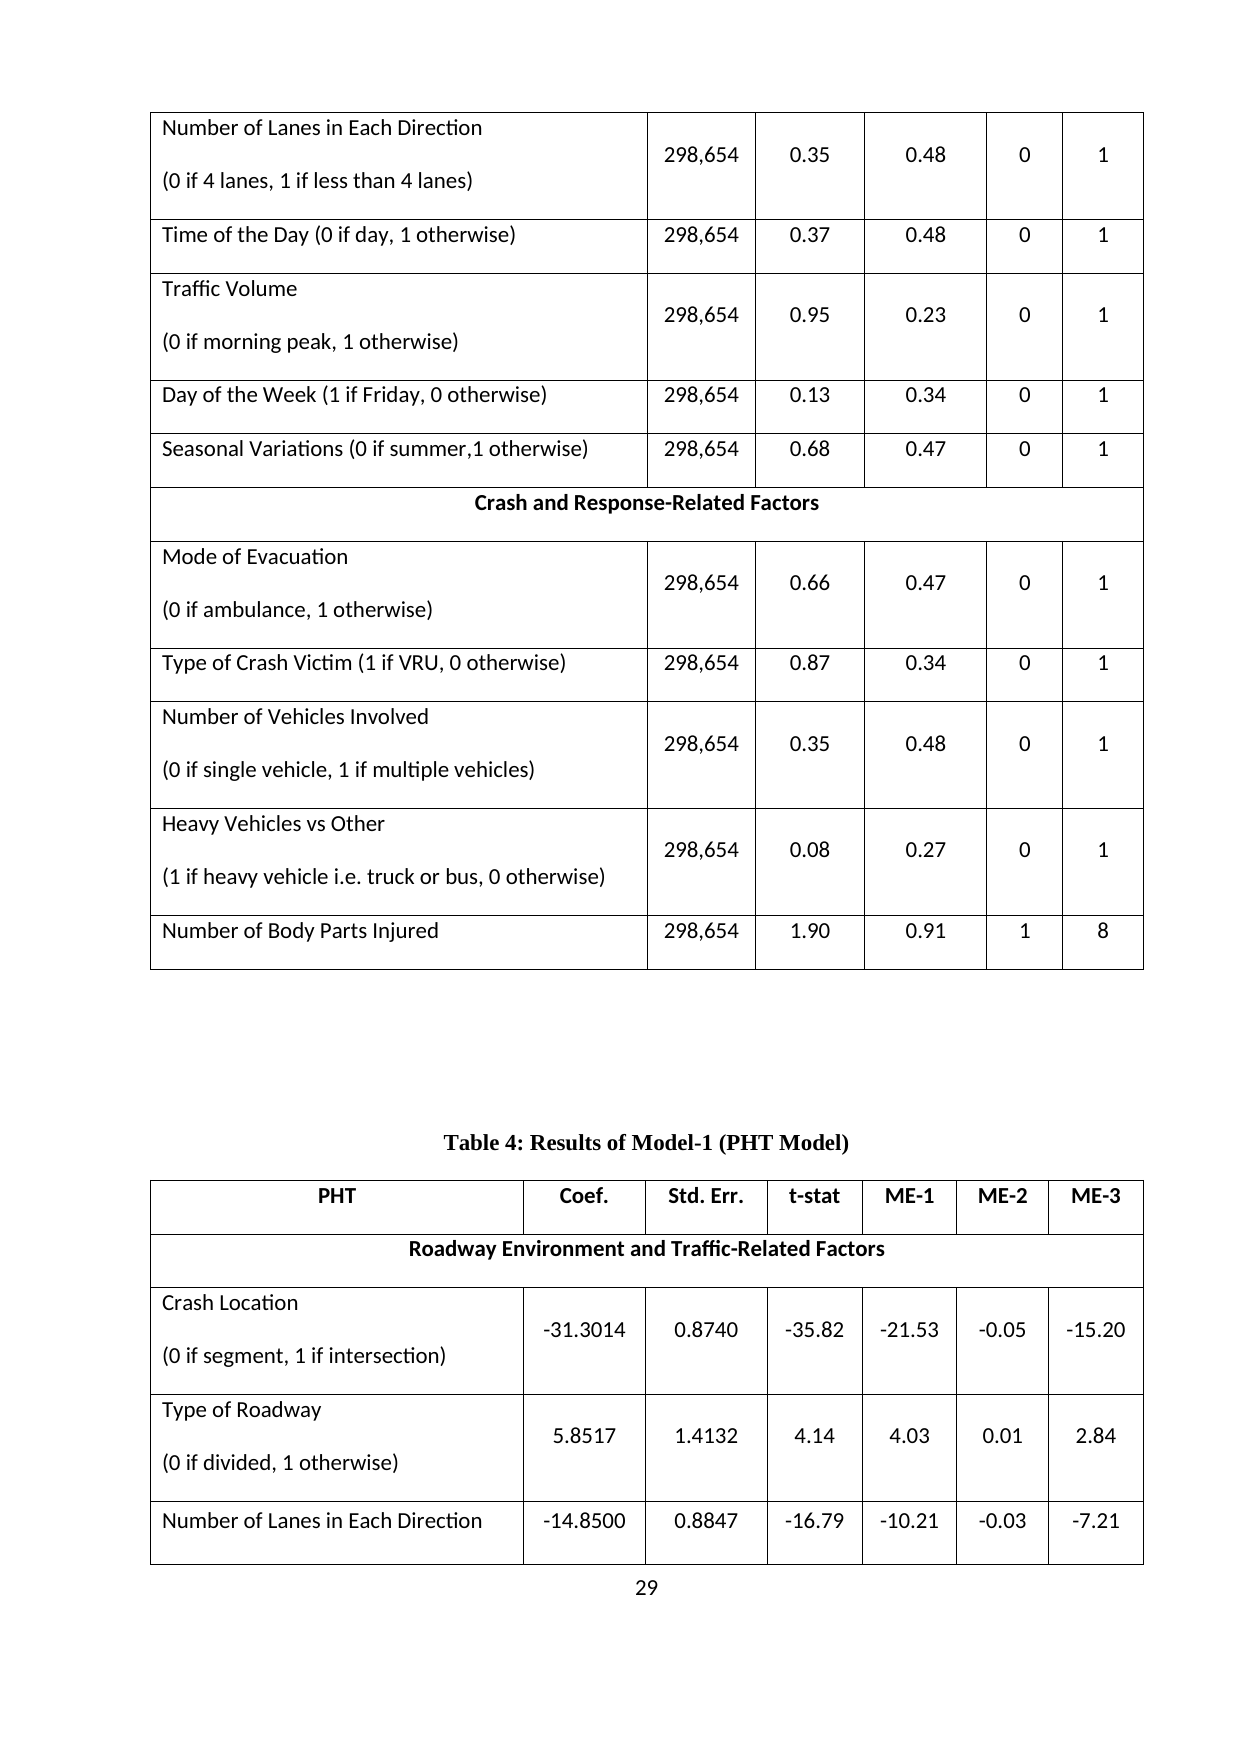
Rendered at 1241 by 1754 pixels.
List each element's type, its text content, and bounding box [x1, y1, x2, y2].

table_cell 0.8847 [646, 1502, 767, 1564]
table_cell 4.14 [768, 1395, 862, 1501]
table_cell 0 [987, 113, 1062, 219]
table_cell Number of Body Parts Injured [151, 916, 647, 968]
table_cell 298,654 [648, 542, 755, 647]
table_cell 298,654 [648, 434, 755, 487]
table_cell -15.20 [1049, 1288, 1143, 1394]
table_cell -35.82 [768, 1288, 862, 1394]
table_header t-stat [768, 1181, 862, 1233]
table_cell 0.37 [756, 220, 864, 273]
table_header Std. Err. [646, 1181, 767, 1233]
table_cell -21.53 [863, 1288, 956, 1394]
table_cell 0 [987, 649, 1062, 701]
table_cell 0 [987, 542, 1062, 647]
table_cell 298,654 [648, 649, 755, 701]
table_cell 0.01 [957, 1395, 1048, 1501]
table_cell 298,654 [648, 381, 755, 433]
table_cell 0.48 [865, 702, 986, 808]
table_cell -7.21 [1049, 1502, 1143, 1564]
table_cell Number of Vehicles Involved (0 if single vehicle, 1 if multiple vehicles) [151, 702, 647, 808]
table_cell 0.13 [756, 381, 864, 433]
table_cell 0 [987, 381, 1062, 433]
table_cell 0.47 [865, 542, 986, 647]
table_header ME-2 [957, 1181, 1048, 1233]
table_cell 0.66 [756, 542, 864, 647]
table_cell Crash Location (0 if segment, 1 if intersection) [151, 1288, 523, 1394]
table_cell 0.87 [756, 649, 864, 701]
table_cell 0.34 [865, 649, 986, 701]
table_cell 4.03 [863, 1395, 956, 1501]
table_cell 0.95 [756, 274, 864, 379]
table_cell 1 [1063, 702, 1143, 808]
table_cell 298,654 [648, 274, 755, 379]
table_header Coef. [524, 1181, 645, 1233]
table_cell 0.23 [865, 274, 986, 379]
table_cell 1 [1063, 434, 1143, 487]
table_cell 1 [1063, 274, 1143, 379]
table_cell 0.68 [756, 434, 864, 487]
table_cell 0 [987, 809, 1062, 915]
table_cell Type of Crash Victim (1 if VRU, 0 otherwise) [151, 649, 647, 701]
table_cell Heavy Vehicles vs Other (1 if heavy vehicle i.e. truck or bus, 0 otherwise) [151, 809, 647, 915]
table_cell 298,654 [648, 113, 755, 219]
table_cell 2.84 [1049, 1395, 1143, 1501]
table_cell Roadway Environment and Traffic-Related Factors [151, 1235, 1143, 1287]
table_cell 1 [1063, 220, 1143, 273]
table_cell 298,654 [648, 916, 755, 968]
table_cell 1.4132 [646, 1395, 767, 1501]
table_cell Seasonal Variations (0 if summer,1 otherwise) [151, 434, 647, 487]
table_cell -0.05 [957, 1288, 1048, 1394]
table_cell 0.48 [865, 220, 986, 273]
table_cell -0.03 [957, 1502, 1048, 1564]
table_cell 298,654 [648, 702, 755, 808]
table_cell 5.8517 [524, 1395, 645, 1501]
table_cell 1 [1063, 649, 1143, 701]
table_cell Crash and Response-Related Factors [151, 488, 1143, 541]
table_cell 8 [1063, 916, 1143, 968]
table_cell 0.8740 [646, 1288, 767, 1394]
table_cell 0 [987, 702, 1062, 808]
table_cell 1 [1063, 542, 1143, 647]
table_cell 0.35 [756, 702, 864, 808]
table_cell -10.21 [863, 1502, 956, 1564]
table_cell 0 [987, 220, 1062, 273]
table_cell Mode of Evacuation (0 if ambulance, 1 otherwise) [151, 542, 647, 647]
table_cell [151, 1502, 523, 1564]
table_cell Type of Roadway (0 if divided, 1 otherwise) [151, 1395, 523, 1501]
table_cell -16.79 [768, 1502, 862, 1564]
table_cell 0.34 [865, 381, 986, 433]
table_cell 298,654 [648, 220, 755, 273]
table_cell 0 [987, 434, 1062, 487]
table_cell 0 [987, 274, 1062, 379]
table_cell 1 [987, 916, 1062, 968]
table_cell 0.27 [865, 809, 986, 915]
table_cell 0.08 [756, 809, 864, 915]
table_cell Day of the Week (1 if Friday, 0 otherwise) [151, 381, 647, 433]
table_cell Traffic Volume (0 if morning peak, 1 otherwise) [151, 274, 647, 379]
table_cell 1 [1063, 113, 1143, 219]
table_cell -31.3014 [524, 1288, 645, 1394]
table_cell 0.35 [756, 113, 864, 219]
table_header ME-1 [863, 1181, 956, 1233]
table_cell Number of Lanes in Each Direction (0 if 4 lanes, 1 if less than 4 lanes) [151, 113, 647, 219]
table_cell 0.91 [865, 916, 986, 968]
table_cell 1 [1063, 381, 1143, 433]
table_header PHT [151, 1181, 523, 1233]
table_cell 1 [1063, 809, 1143, 915]
table_cell Time of the Day (0 if day, 1 otherwise) [151, 220, 647, 273]
text Table 4: Results of Model-1 (PHT Model) [150, 1129, 1143, 1155]
table_cell 0.47 [865, 434, 986, 487]
table_cell 1.90 [756, 916, 864, 968]
table_header ME-3 [1049, 1181, 1143, 1233]
table_cell 0.48 [865, 113, 986, 219]
table_cell 298,654 [648, 809, 755, 915]
table_cell -14.8500 [524, 1502, 645, 1564]
